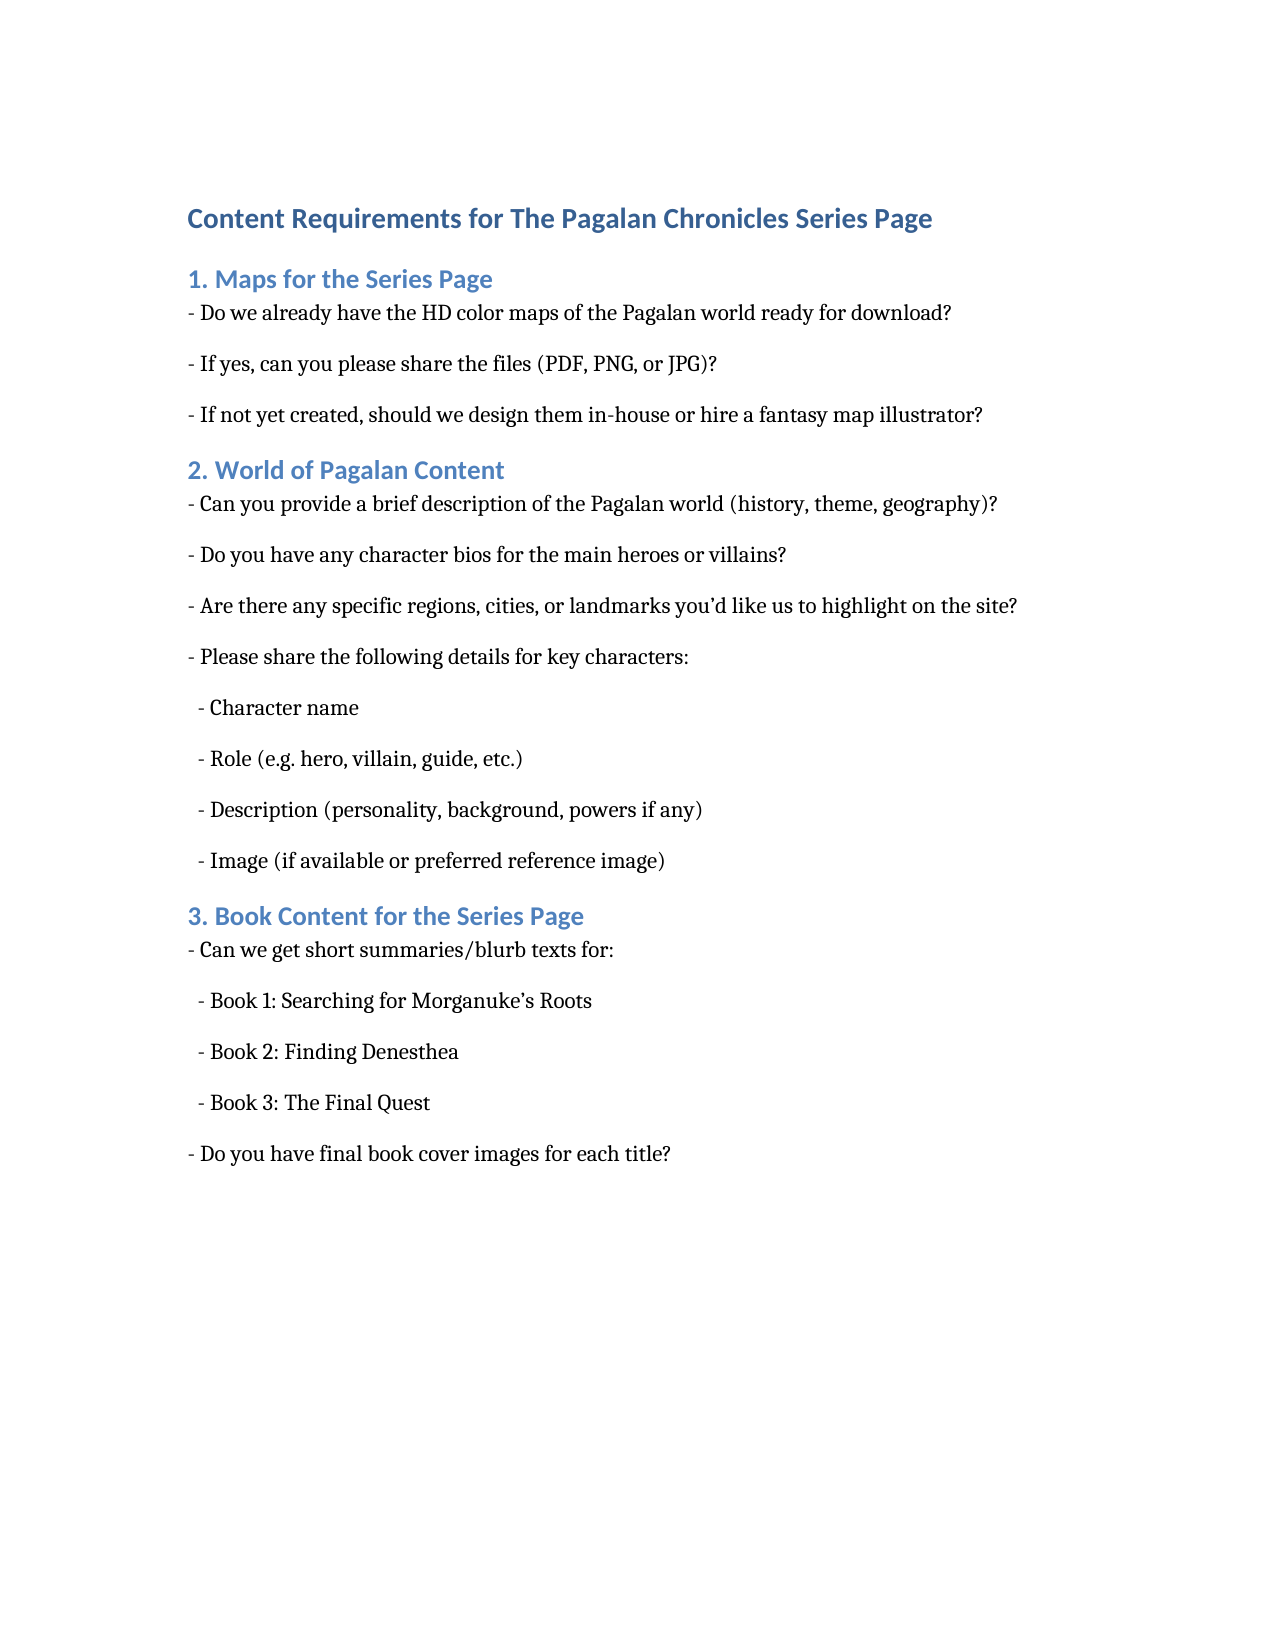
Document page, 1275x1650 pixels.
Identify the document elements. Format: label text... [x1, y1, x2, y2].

text - Do you have final book cover images for each title? [187, 1141, 1087, 1167]
text - Book 2: Finding Denesthea [187, 1039, 1087, 1065]
text - Character name [187, 695, 1087, 721]
text - Book 3: The Final Quest [187, 1090, 1087, 1116]
text - Image (if available or preferred reference image) [187, 848, 1087, 874]
text - Are there any specific regions, cities, or landmarks you’d like us to highlight on the site? [187, 593, 1087, 619]
text - Book 1: Searching for Morganuke’s Roots [187, 988, 1087, 1014]
subtitle 1. Maps for the Series Page [187, 262, 1087, 295]
subtitle 3. Book Content for the Series Page [187, 899, 1087, 932]
subtitle 2. World of Pagalan Content [187, 453, 1087, 486]
text - Description (personality, background, powers if any) [187, 797, 1087, 823]
text - Do we already have the HD color maps of the Pagalan world ready for download? [187, 300, 1087, 326]
subtitle Content Requirements for The Pagalan Chronicles Series Page [187, 200, 1087, 236]
text - If yes, can you please share the files (PDF, PNG, or JPG)? [187, 351, 1087, 377]
text - Please share the following details for key characters: [187, 644, 1087, 670]
text - Do you have any character bios for the main heroes or villains? [187, 542, 1087, 568]
text - If not yet created, should we design them in-house or hire a fantasy map illustrator? [187, 402, 1087, 428]
text - Role (e.g. hero, villain, guide, etc.) [187, 746, 1087, 772]
text - Can we get short summaries/blurb texts for: [187, 937, 1087, 963]
text - Can you provide a brief description of the Pagalan world (history, theme, geography)? [187, 491, 1087, 517]
